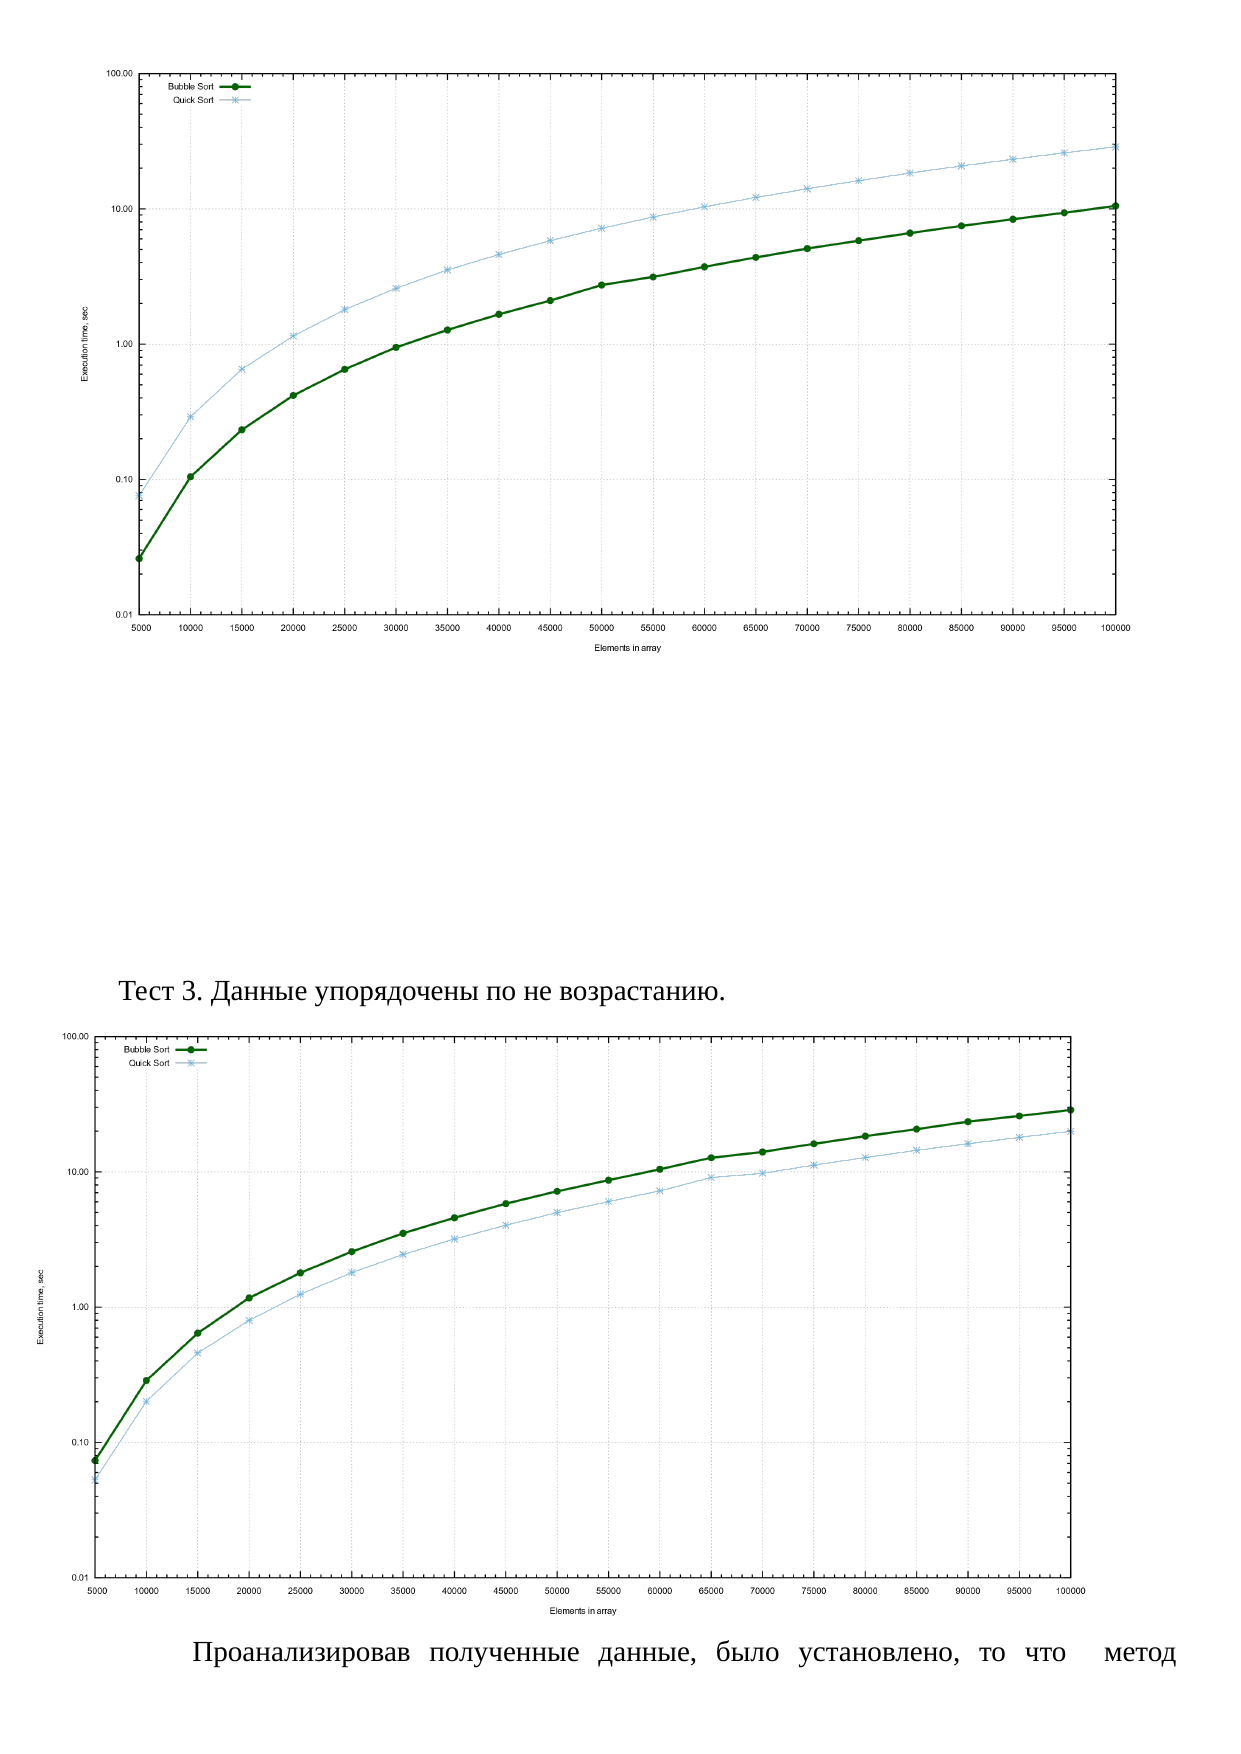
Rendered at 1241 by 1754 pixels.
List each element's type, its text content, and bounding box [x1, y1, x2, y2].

text Тест 3. Данные упорядочены по не возрастанию. [118, 973, 1178, 1007]
text Проанализировав полученные данные, было установлено, то что метод сортировки пузырьком эффективен только в случае, если данные уже отсортированы. [118, 1634, 1178, 1667]
picture [73, 61, 1134, 657]
picture [29, 1023, 1089, 1620]
